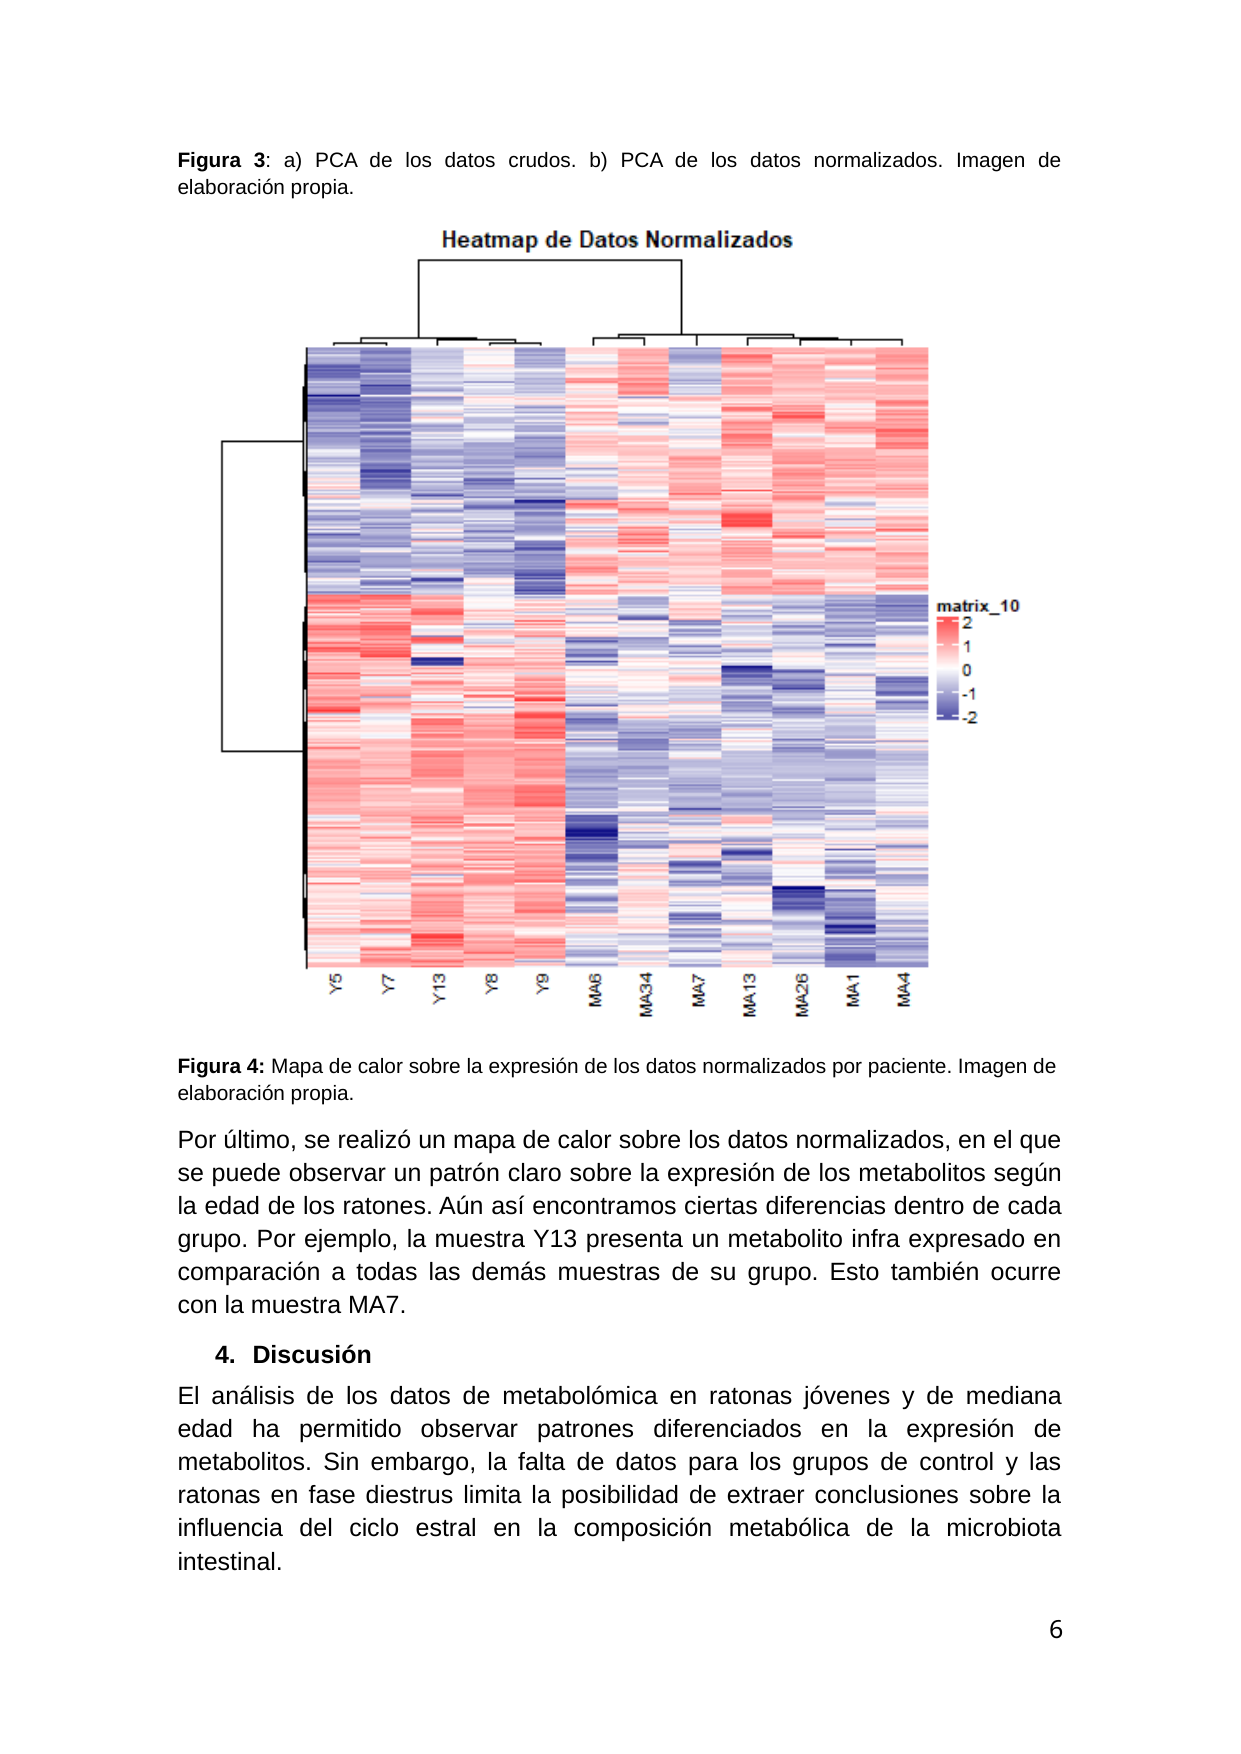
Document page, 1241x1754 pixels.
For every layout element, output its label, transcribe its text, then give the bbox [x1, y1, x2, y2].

text Por último, se realizó un mapa de calor sobre los datos normalizados, en el que se puede observar un patrón claro sobre la expresión de los metabolitos según la edad de los ratones. Aún así encontramos ciertas diferencias dentro de cada grupo. Por ejemplo, la muestra Y13 presenta un metabolito infra expresado en comparación a todas las demás muestras de su grupo. Esto también ocurre con la muestra MA7. [177, 1125, 1063, 1319]
picture [213, 219, 1027, 1032]
text El análisis de los datos de metabolómica en ratonas jóvenes y de mediana edad ha permitido observar patrones diferenciados en la expresión de metabolitos. Sin embargo, la falta de datos para los grupos de control y las ratonas en fase diestrus limita la posibilidad de extraer conclusiones sobre la influencia del ciclo estral en la composición metabólica de la microbiota intestinal. [177, 1381, 1063, 1575]
list Discusión [215, 1340, 1063, 1369]
text Figura 4: Mapa de calor sobre la expresión de los datos normalizados por paciente. Imagen de elaboración propia. [177, 1053, 1063, 1105]
text Figura 3: a) PCA de los datos crudos. b) PCA de los datos normalizados. Imagen de elaboración propia. [177, 148, 1063, 199]
